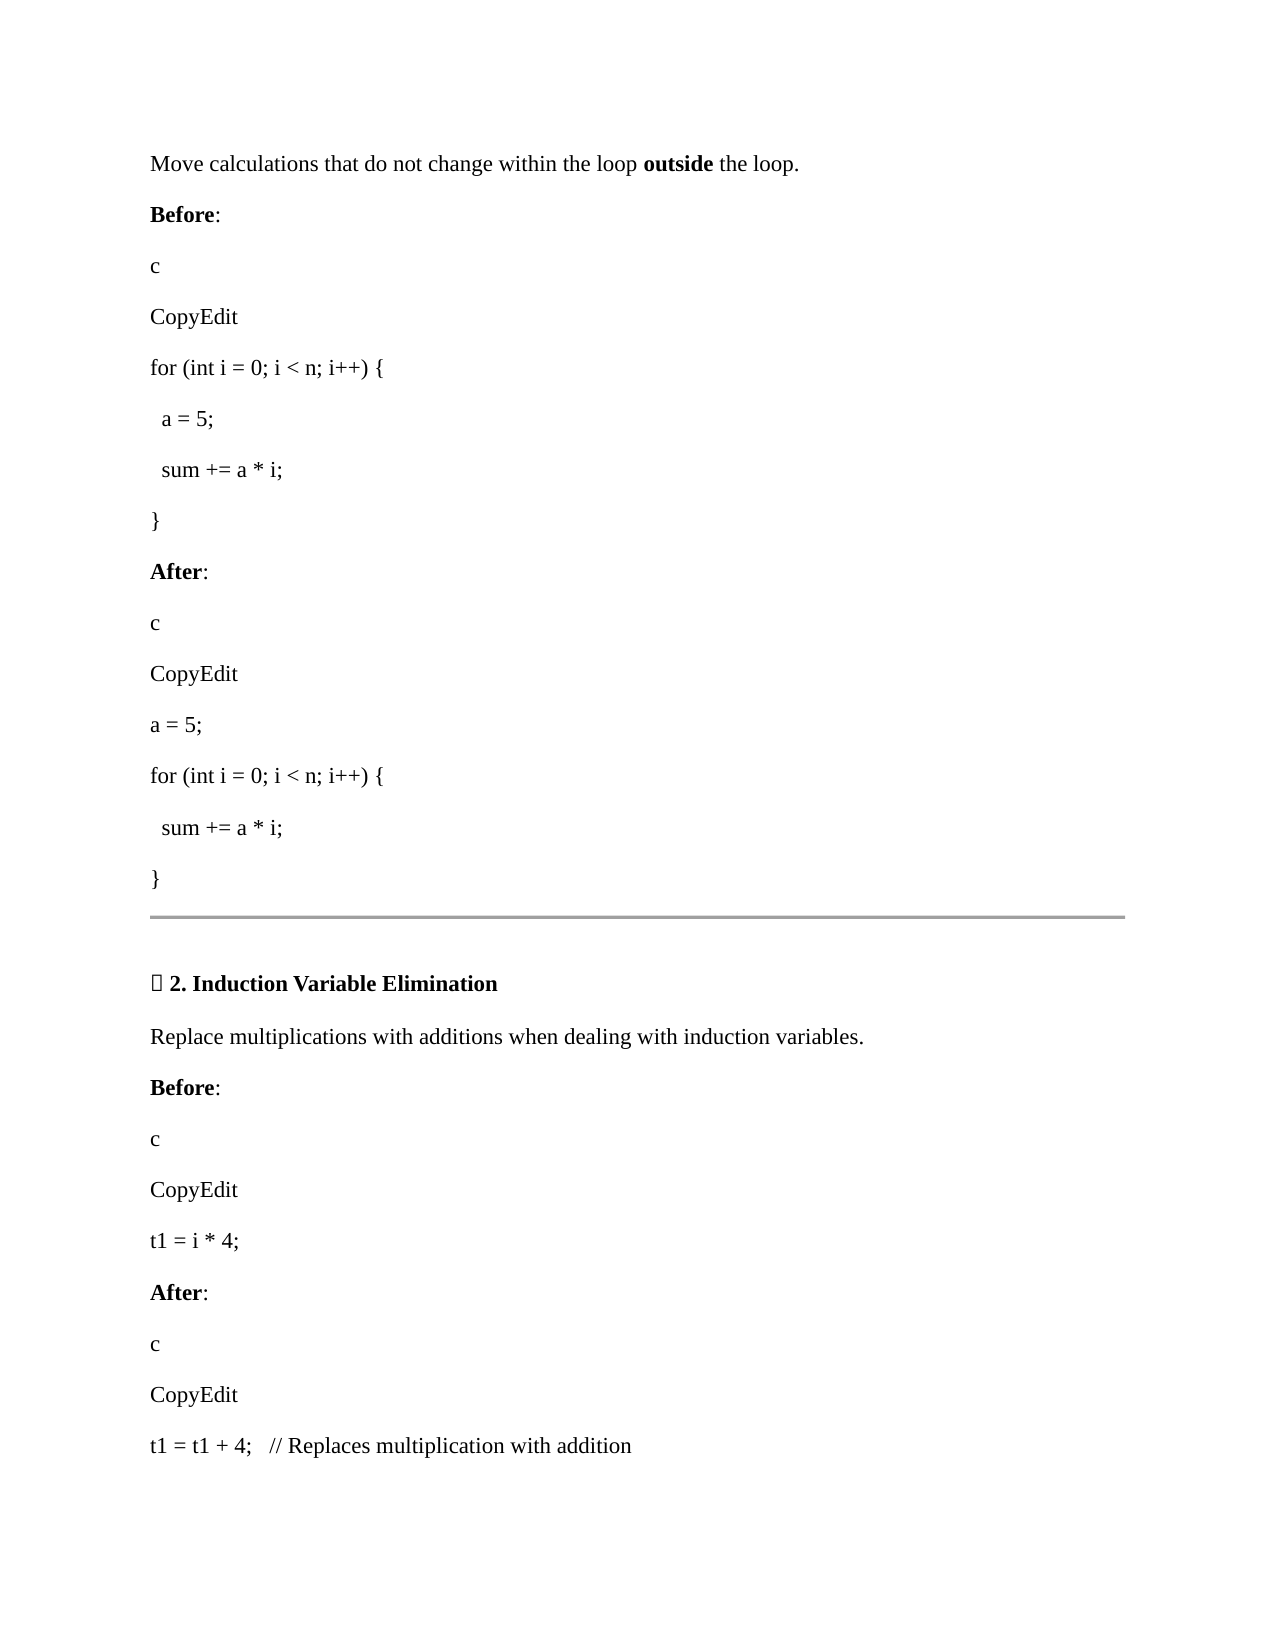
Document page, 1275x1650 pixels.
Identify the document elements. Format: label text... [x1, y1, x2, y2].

text for (int i = 0; i < n; i++) { [150, 354, 1125, 381]
text CopyEdit [150, 1177, 1125, 1203]
text Before: [150, 1074, 1125, 1101]
text t1 = i * 4; [150, 1228, 1125, 1254]
text CopyEdit [150, 660, 1125, 687]
text t1 = t1 + 4; // Replaces multiplication with addition [150, 1432, 1125, 1458]
text Before: [150, 201, 1125, 227]
text 📍 2. Induction Variable Elimination [150, 967, 1125, 998]
text sum += a * i; [150, 456, 1125, 483]
text } [150, 507, 1125, 534]
text a = 5; [150, 405, 1125, 432]
text c [150, 252, 1125, 278]
text a = 5; [150, 711, 1125, 738]
text After: [150, 1279, 1125, 1305]
text Replace multiplications with additions when dealing with induction variables. [150, 1023, 1125, 1050]
text } [150, 864, 1125, 891]
text c [150, 1330, 1125, 1356]
text sum += a * i; [150, 813, 1125, 840]
text CopyEdit [150, 303, 1125, 329]
text for (int i = 0; i < n; i++) { [150, 762, 1125, 789]
text After: [150, 558, 1125, 585]
text CopyEdit [150, 1381, 1125, 1407]
text c [150, 609, 1125, 636]
text c [150, 1126, 1125, 1152]
text Move calculations that do not change within the loop outside the loop. [150, 150, 1125, 176]
